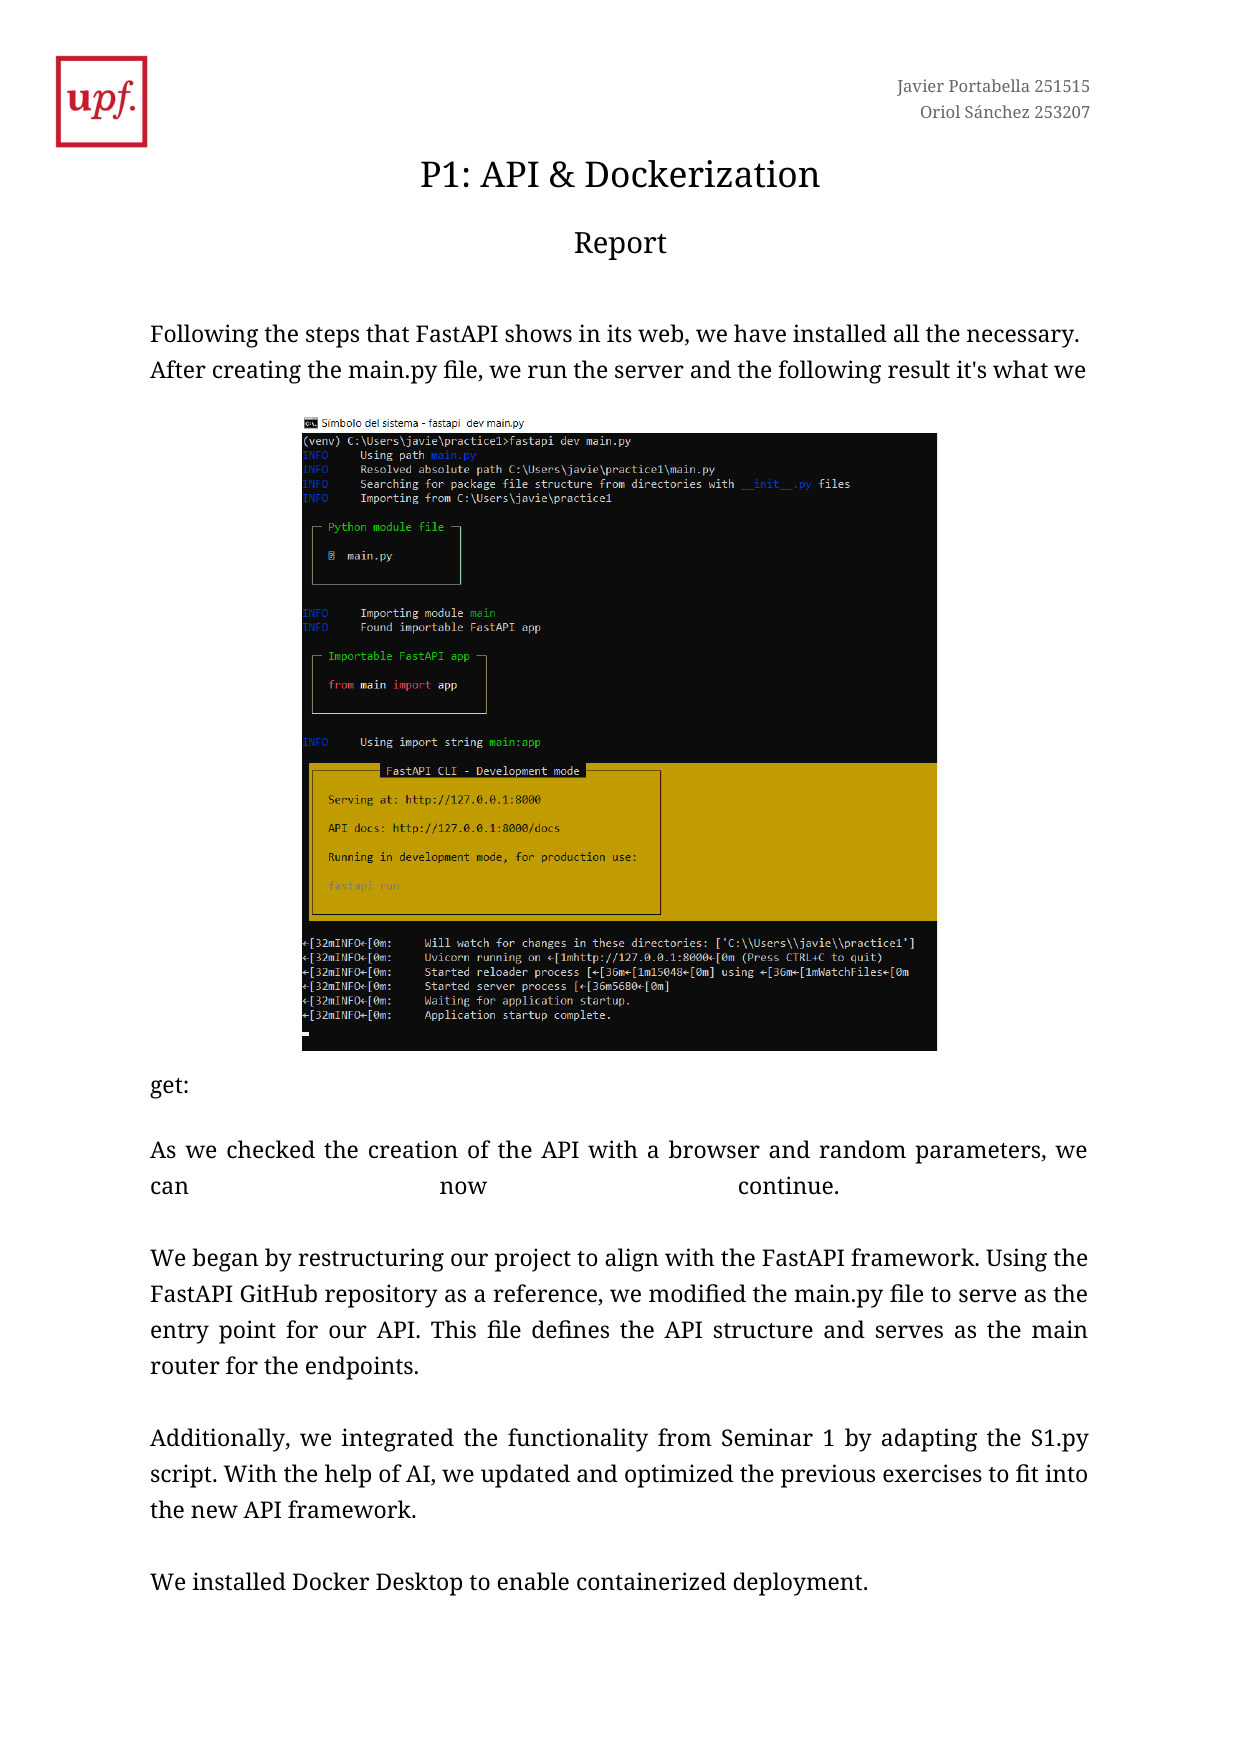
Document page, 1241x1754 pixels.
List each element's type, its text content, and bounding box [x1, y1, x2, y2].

text Additionally, we integrated the functionality from Seminar 1 by adapting the S1.py script. With the help of AI, we updated and optimized the previous exercises to fit into the new API framework. [150, 1422, 1090, 1525]
text We installed Docker Desktop to enable containerized deployment. [150, 1566, 1090, 1597]
text P1: API & Dockerization [150, 150, 1090, 198]
picture [302, 413, 938, 1051]
picture [53, 53, 150, 150]
text As we checked the creation of the API with a browser and random parameters, we can now continue. We began by restructuring our project to align with the FastAPI framework. Using the FastAPI GitHub repository as a reference, we modified the main.py file to serve as the entry point for our API. This file defines the API structure and serves as the main router for the endpoints. [150, 1134, 1090, 1381]
text Report [150, 222, 1090, 262]
